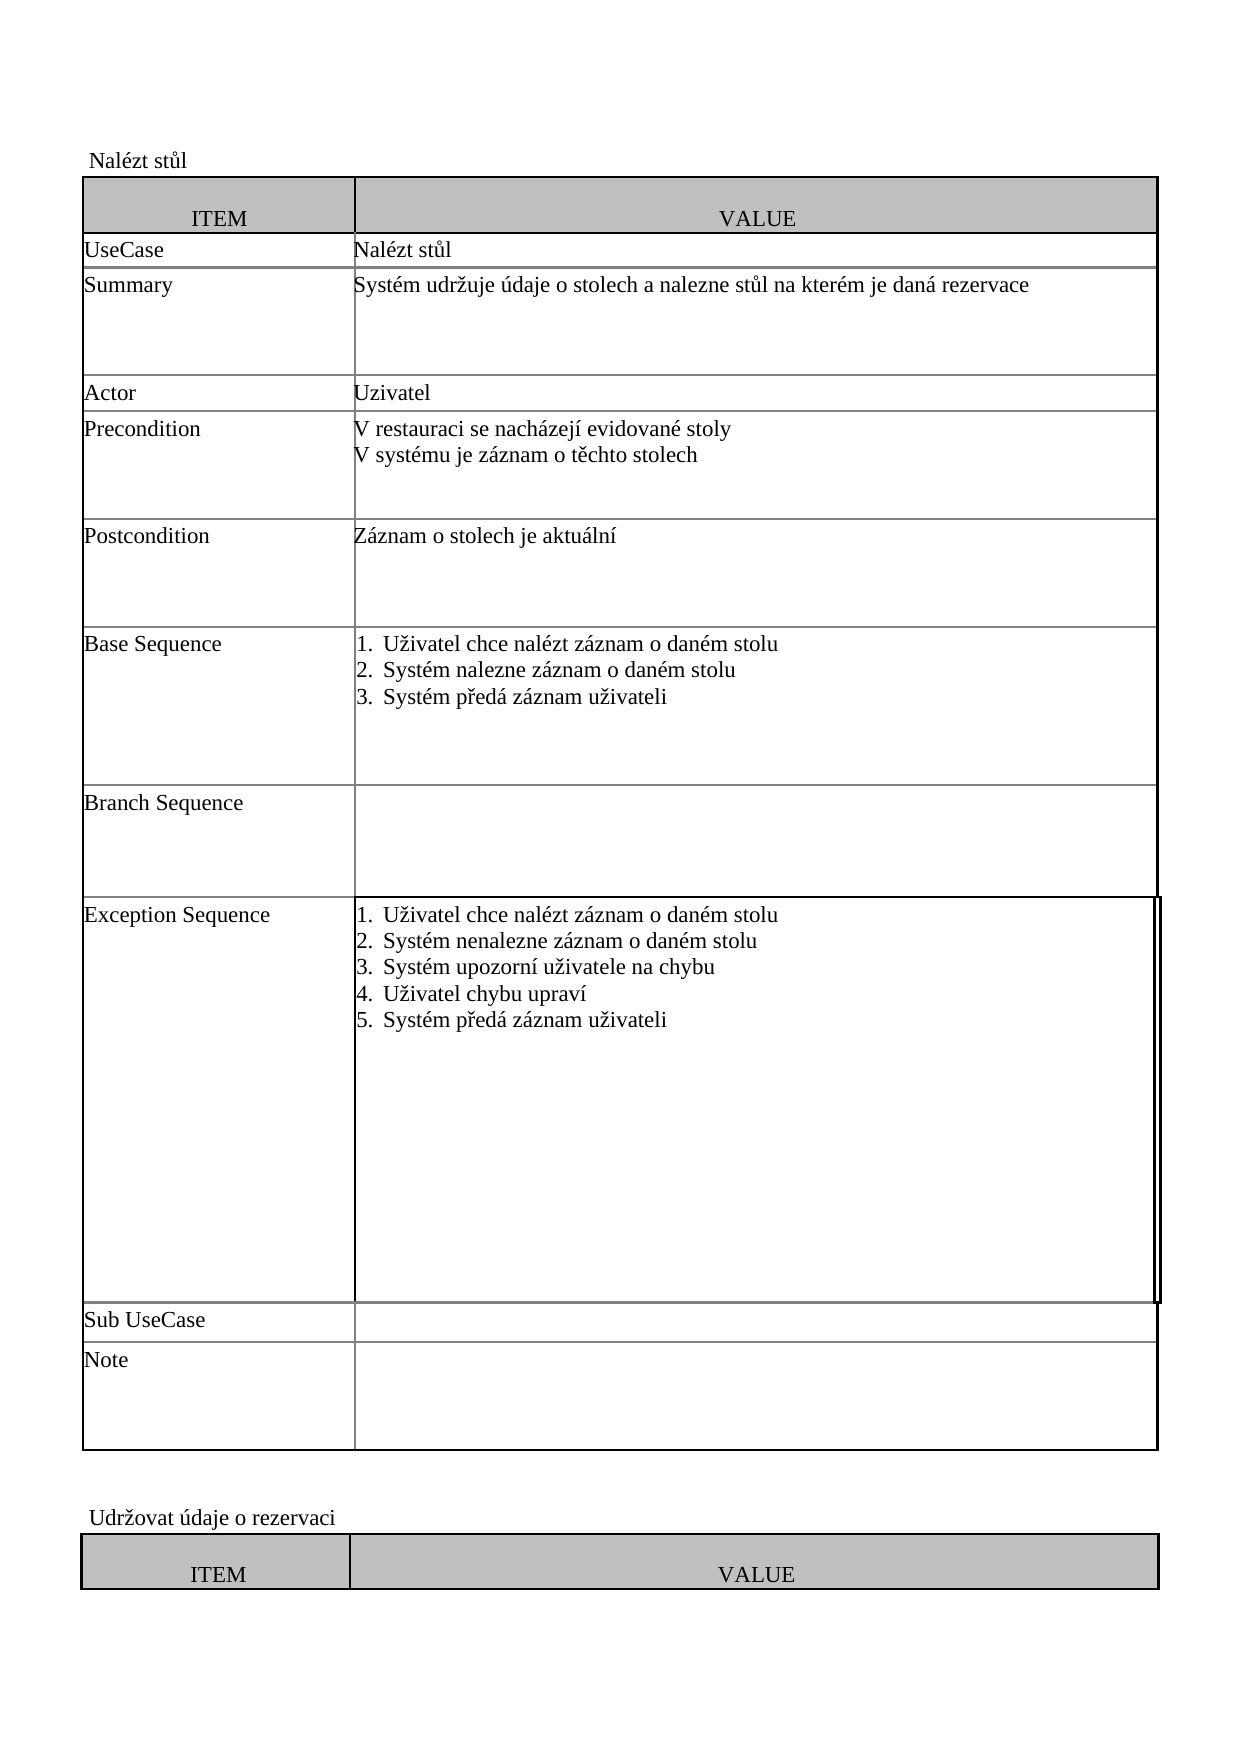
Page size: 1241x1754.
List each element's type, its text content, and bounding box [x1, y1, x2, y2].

table_cell [356, 1343, 1156, 1449]
table_header VALUE [356, 178, 1156, 232]
table_cell [356, 786, 1156, 896]
text Nalézt stůl [88, 148, 1093, 174]
table_cell Systém udržuje údaje o stolech a nalezne stůl na kterém je daná rezervace [356, 269, 1156, 374]
table_cell Summary [84, 269, 354, 374]
table_cell Uzivatel [356, 376, 1156, 410]
table_cell UseCase [84, 234, 354, 266]
table_cell Sub UseCase [84, 1304, 354, 1341]
table_cell Uživatel chce nalézt záznam o daném stolu Systém nalezne záznam o daném stolu Systém předá záznam uživateli [356, 628, 1156, 784]
table_cell Záznam o stolech je aktuální [356, 520, 1156, 626]
table_header VALUE [351, 1535, 1157, 1588]
table_cell Note [84, 1343, 354, 1449]
table_cell Precondition [84, 412, 354, 518]
table_cell [356, 1304, 1156, 1341]
table_header ITEM [84, 178, 354, 232]
table_cell Nalézt stůl [356, 234, 1156, 266]
table_header ITEM [83, 1535, 349, 1588]
table_cell Postcondition [84, 520, 354, 626]
table_cell V restauraci se nacházejí evidované stoly V systému je záznam o těchto stolech [356, 412, 1156, 518]
table_cell Actor [84, 376, 354, 410]
table_cell Exception Sequence [84, 898, 354, 1301]
text Udržovat údaje o rezervaci [88, 1504, 1093, 1531]
table_cell Uživatel chce nalézt záznam o daném stolu Systém nenalezne záznam o daném stolu Systém upozorní uživatele na chybu Uživatel chybu upraví Systém předá záznam uživateli [356, 898, 1153, 1301]
table_cell Base Sequence [84, 628, 354, 784]
table_cell Branch Sequence [84, 786, 354, 896]
